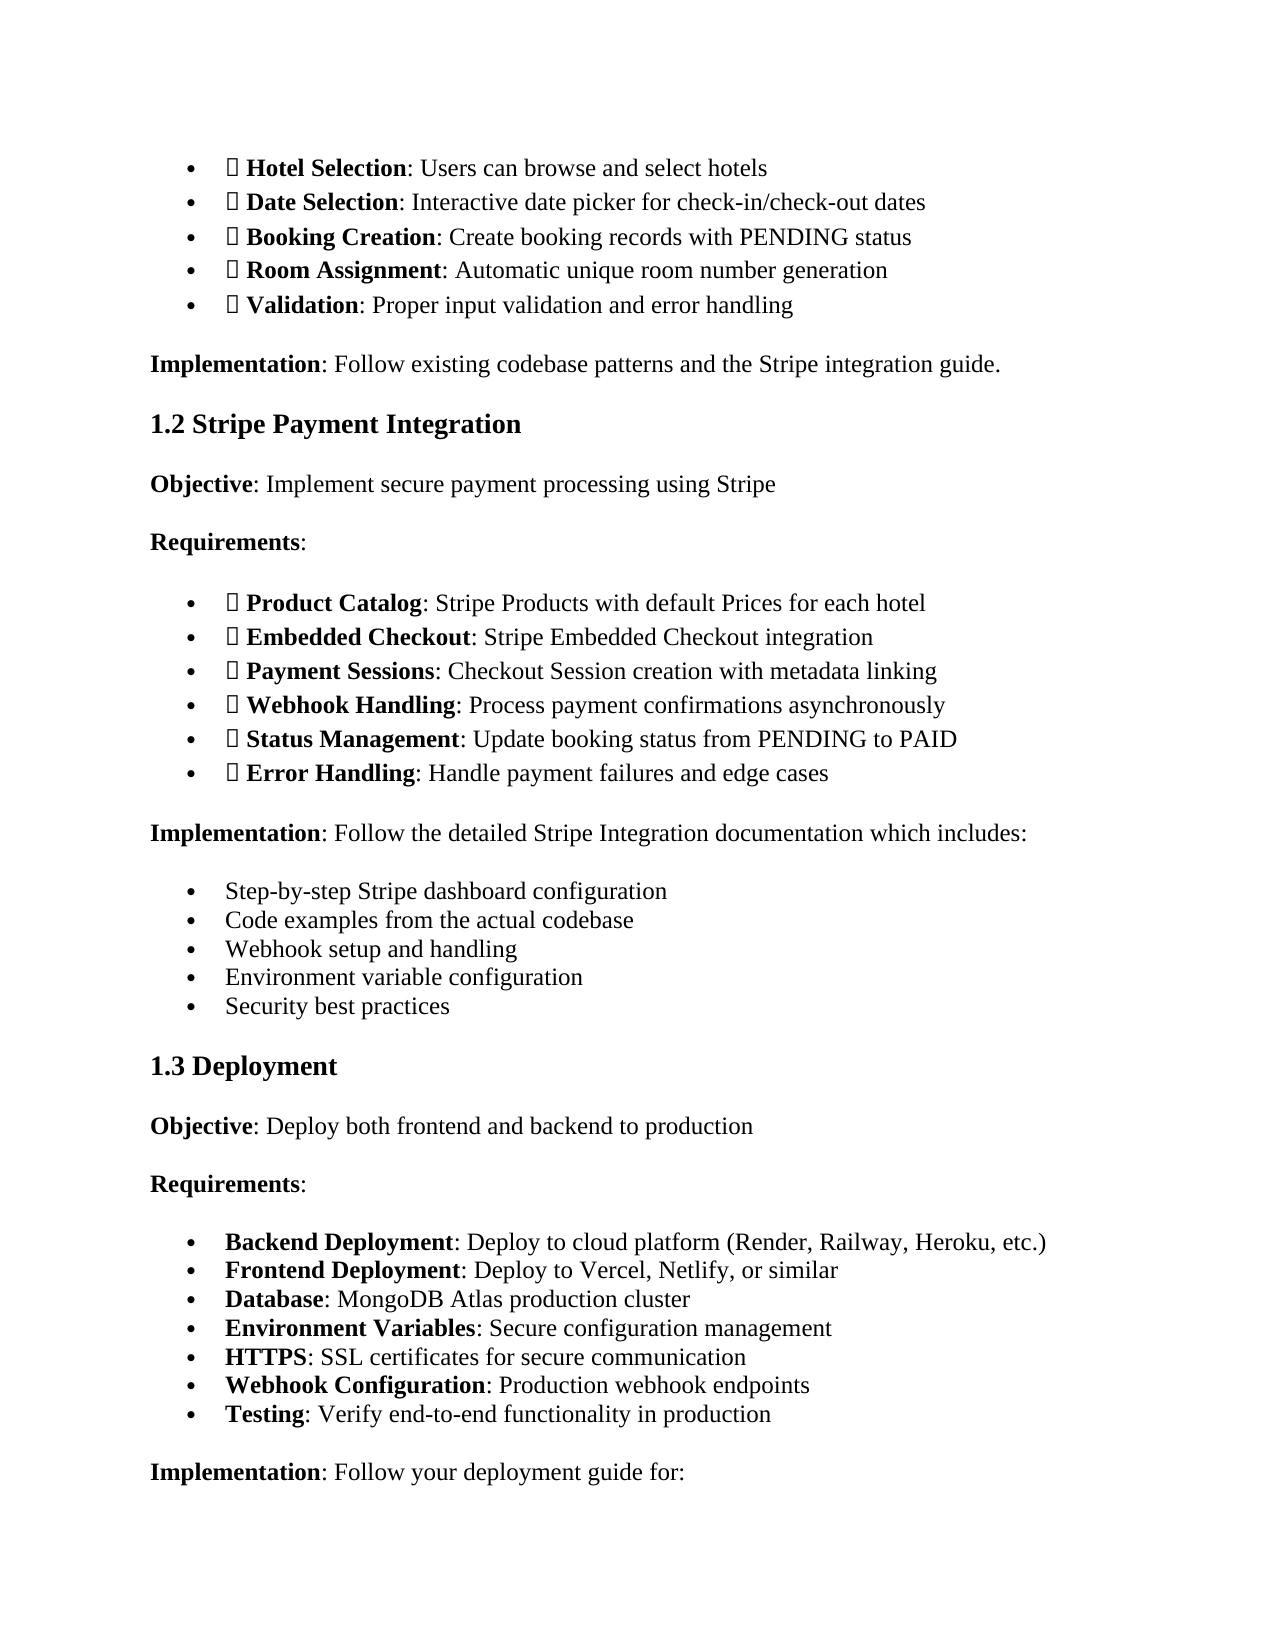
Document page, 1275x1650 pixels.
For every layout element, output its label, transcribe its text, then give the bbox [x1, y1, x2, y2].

list Webhook setup and handling [187, 934, 1125, 962]
text Implementation: Follow existing codebase patterns and the Stripe integration guide. [150, 349, 1125, 378]
list ✅ Error Handling: Handle payment failures and edge cases [187, 755, 1125, 789]
list Environment Variables: Secure configuration management [187, 1313, 1125, 1342]
list ✅ Booking Creation: Create booking records with PENDING status [187, 218, 1125, 252]
text Requirements: [150, 527, 1125, 556]
text 1.3 Deployment [150, 1049, 1125, 1082]
list ✅ Validation: Proper input validation and error handling [187, 286, 1125, 320]
list ✅ Hotel Selection: Users can browse and select hotels [187, 150, 1125, 184]
list ✅ Room Assignment: Automatic unique room number generation [187, 252, 1125, 286]
list Webhook Configuration: Production webhook endpoints [187, 1370, 1125, 1399]
text Requirements: [150, 1169, 1125, 1197]
text Implementation: Follow your deployment guide for: [150, 1457, 1125, 1486]
text Implementation: Follow the detailed Stripe Integration documentation which includes: [150, 818, 1125, 847]
list ✅ Status Management: Update booking status from PENDING to PAID [187, 721, 1125, 755]
list ✅ Product Catalog: Stripe Products with default Prices for each hotel [187, 585, 1125, 619]
list Environment variable configuration [187, 962, 1125, 991]
list Code examples from the actual codebase [187, 905, 1125, 934]
list Testing: Verify end-to-end functionality in production [187, 1399, 1125, 1428]
list ✅ Date Selection: Interactive date picker for check-in/check-out dates [187, 184, 1125, 218]
list Step-by-step Stripe dashboard configuration [187, 876, 1125, 905]
text 1.2 Stripe Payment Integration [150, 407, 1125, 440]
list Database: MongoDB Atlas production cluster [187, 1284, 1125, 1313]
list Security best practices [187, 991, 1125, 1020]
text Objective: Implement secure payment processing using Stripe [150, 469, 1125, 498]
list ✅ Payment Sessions: Checkout Session creation with metadata linking [187, 653, 1125, 687]
list ✅ Webhook Handling: Process payment confirmations asynchronously [187, 687, 1125, 721]
list Backend Deployment: Deploy to cloud platform (Render, Railway, Heroku, etc.) [187, 1227, 1125, 1255]
list Frontend Deployment: Deploy to Vercel, Netlify, or similar [187, 1255, 1125, 1284]
list HTTPS: SSL certificates for secure communication [187, 1342, 1125, 1370]
list ✅ Embedded Checkout: Stripe Embedded Checkout integration [187, 619, 1125, 653]
text Objective: Deploy both frontend and backend to production [150, 1111, 1125, 1139]
